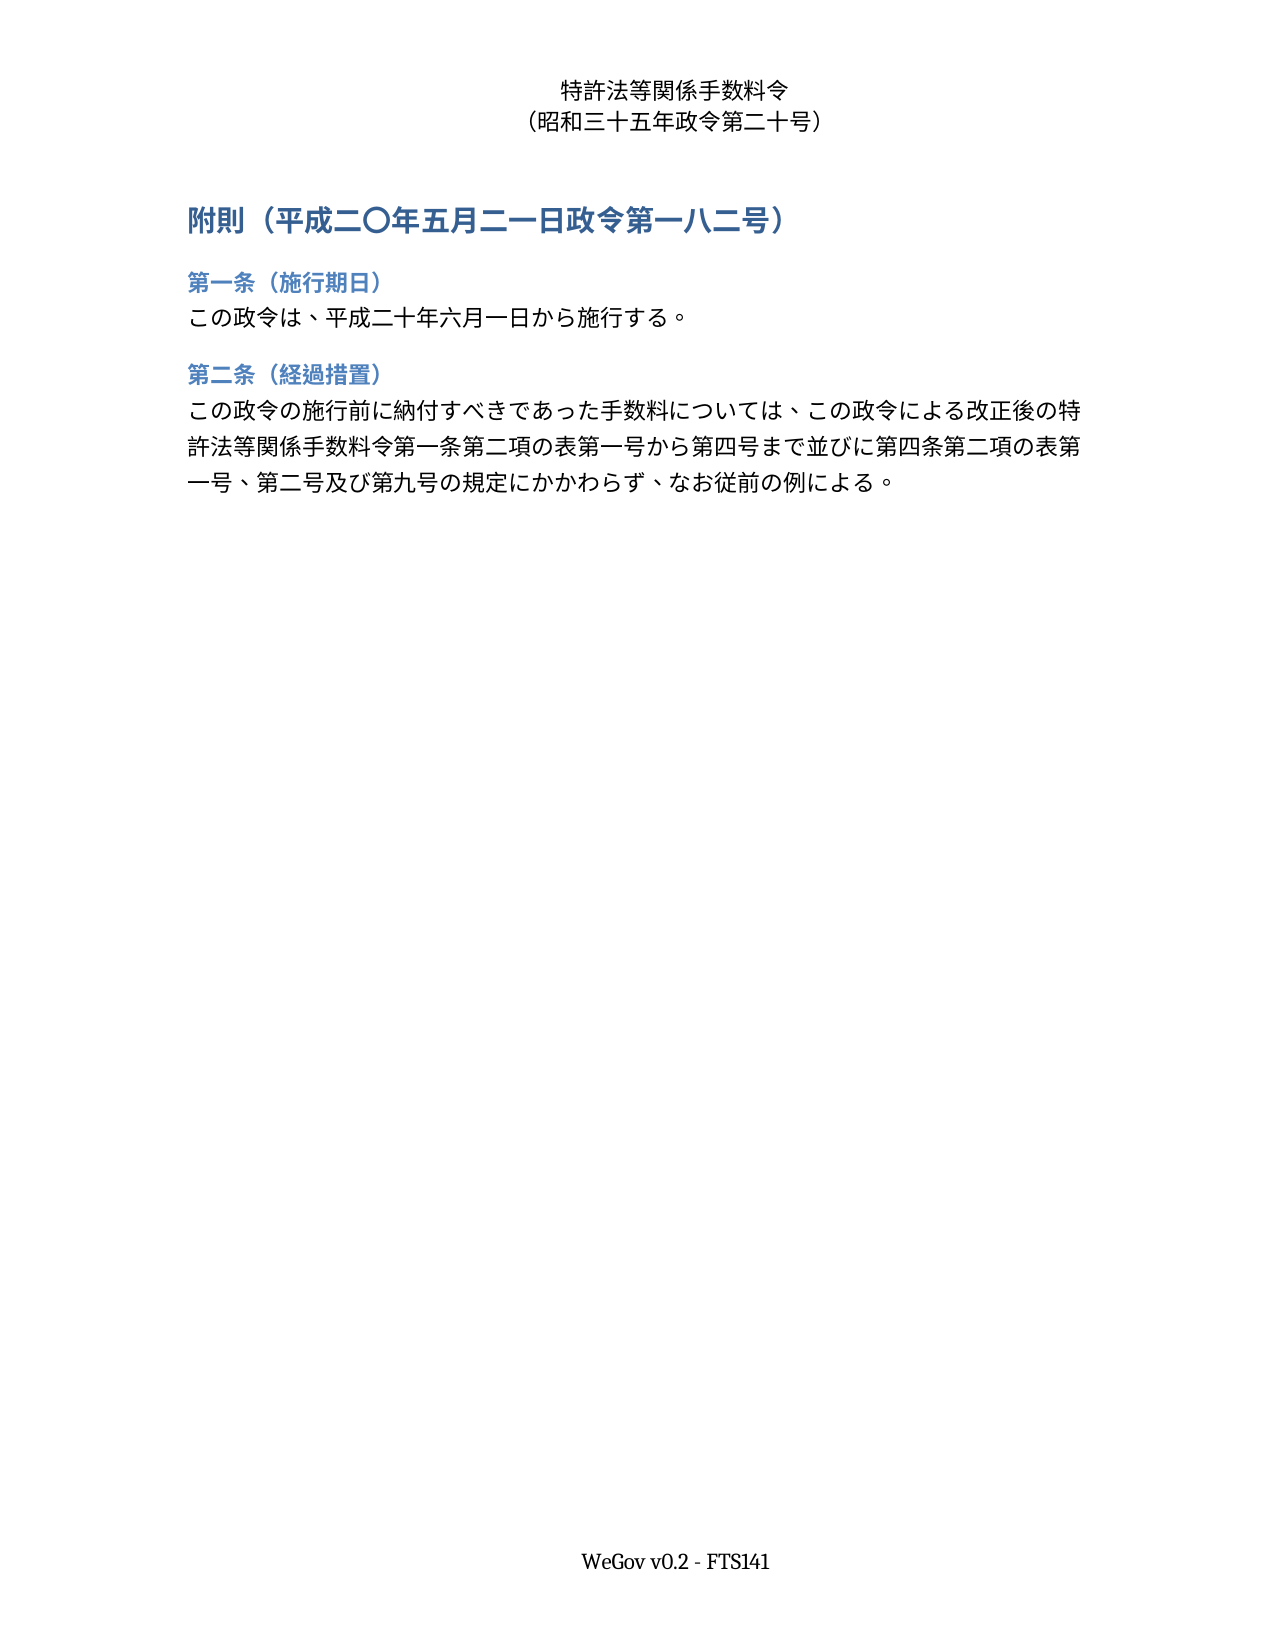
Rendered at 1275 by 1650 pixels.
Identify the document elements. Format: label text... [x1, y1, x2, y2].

subtitle 附則（平成二〇年五月二一日政令第一八二号） [187, 200, 1087, 240]
text この政令の施行前に納付すべきであった手数料については、この政令による改正後の特許法等関係手数料令第一条第二項の表第一号から第四号まで並びに第四条第二項の表第一号、第二号及び第九号の規定にかかわらず、なお従前の例による。 [187, 395, 1087, 498]
text この政令は、平成二十年六月一日から施行する。 [187, 302, 1087, 334]
subtitle 第二条（経過措置） [187, 359, 1087, 390]
subtitle 第一条（施行期日） [187, 266, 1087, 298]
